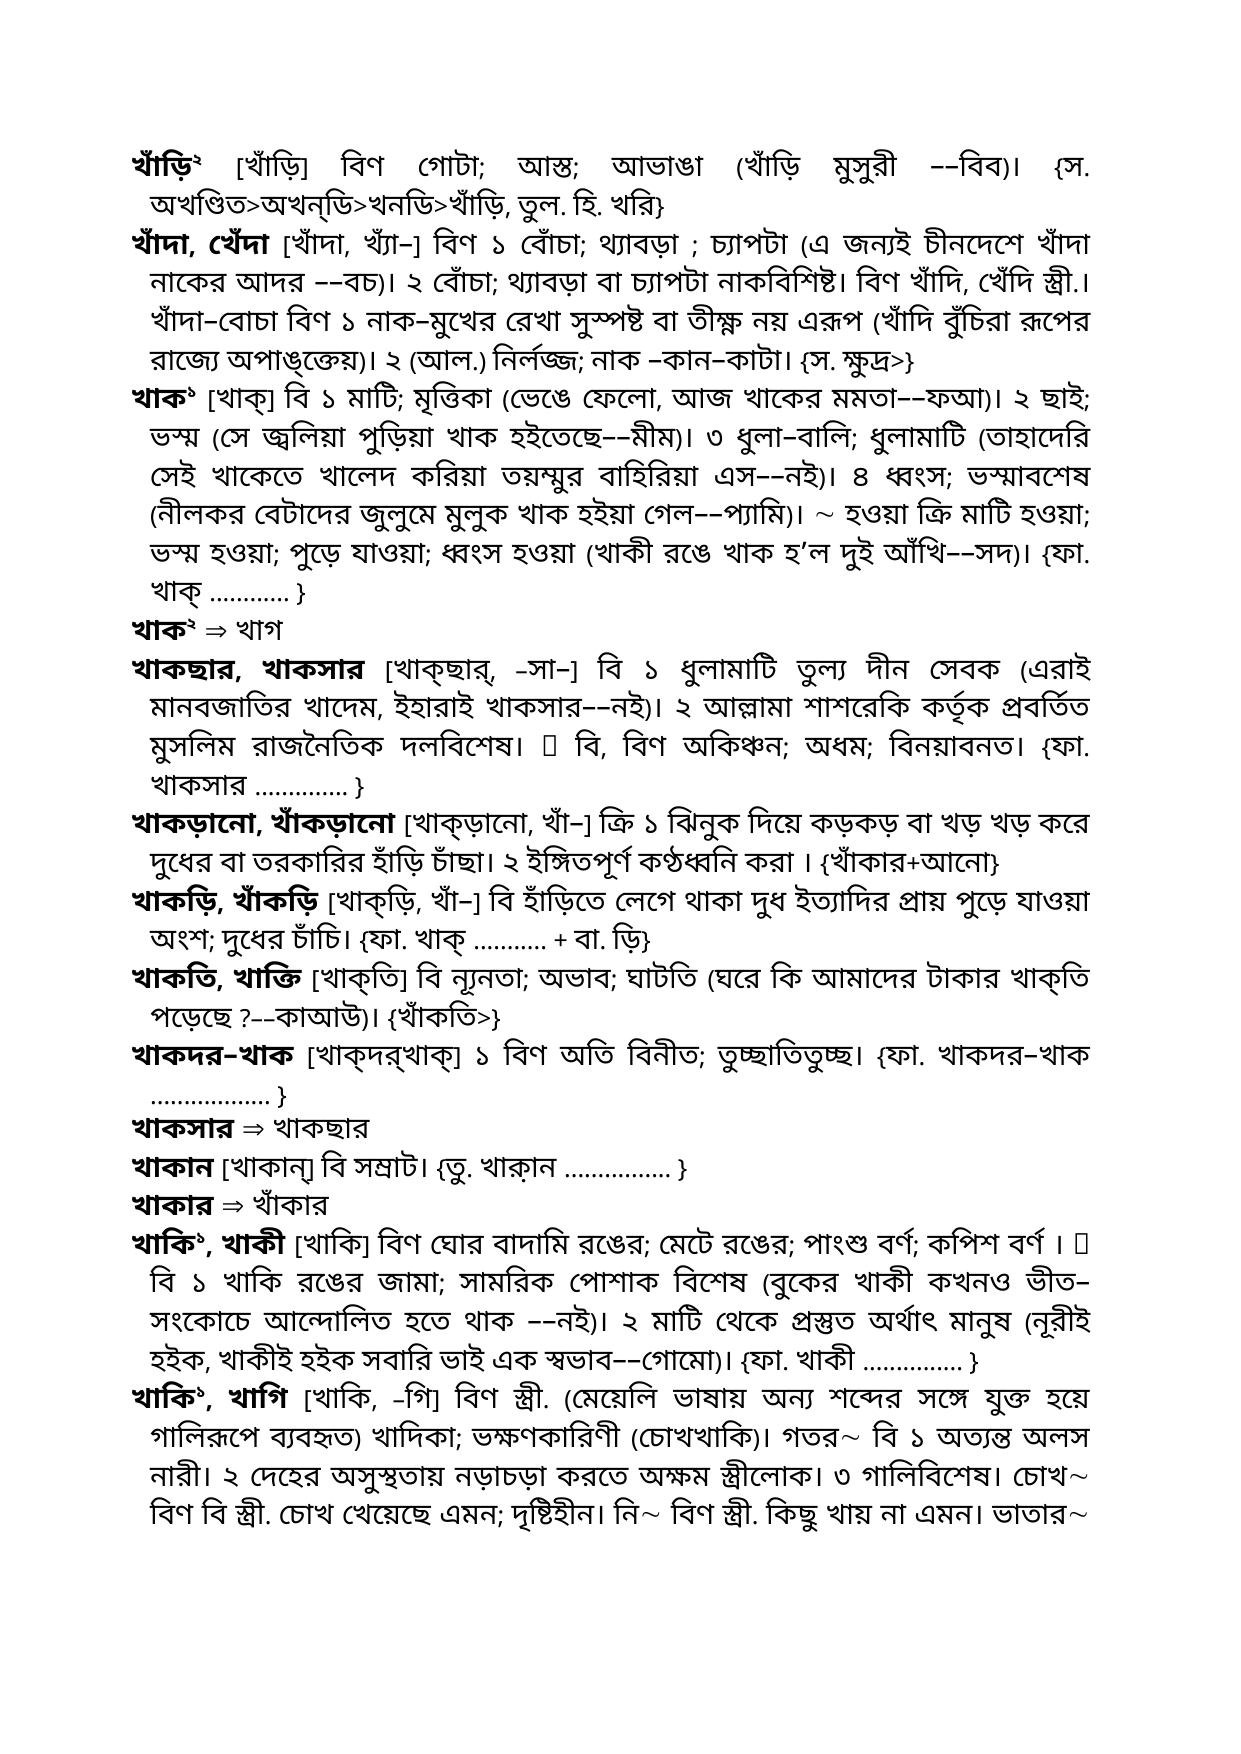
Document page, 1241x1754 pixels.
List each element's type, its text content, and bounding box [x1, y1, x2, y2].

text খাকান [খাকান্‌] বি সম্রাট। {তু. খাক়়ান ................ } [131, 1150, 1090, 1189]
text খাকসার খাকছার [131, 1112, 1090, 1150]
text খাঁড়ি২ [খাঁড়ি] বিণ গোটা; আস্ত; আভাঙা (খাঁড়ি মুসুরী ––বিব)। {স. অখণ্ডিত>অখন্‌ডি>খনডি>খাঁড়ি, তুল. হি. খরি} [131, 150, 1090, 227]
text খাক১ [খাক্‌] বি ১ মাটি; মৃত্তিকা (ভেঙে ফেলো, আজ খাকের মমতা––ফআ)। ২ ছাই; ভস্ম (সে জ্বলিয়া পুড়িয়া খাক হইতেছে––মীম)। ৩ ধুলা–বালি; ধুলামাটি (তাহাদেরি সেই খাকেতে খালেদ করিয়া তয়ম্মুর বাহিরিয়া এস––নই)। ৪ ধ্বংস; ভস্মাবশেষ (নীলকর বেটাদের জুলুমে মুলুক খাক হইয়া গেল––প্যামি)। হওয়া ক্রি মাটি হওয়া; ভস্ম হওয়া; পুড়ে যাওয়া; ধ্বংস হওয়া (খাকী রঙে খাক হ’ল দুই আঁখি––সদ)। {ফা. খাক্‌ ............ } [131, 382, 1090, 614]
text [131, 1382, 1090, 1537]
text খাকতি, খাক্তি [খাক্‌তি] বি ন্যূনতা; অভাব; ঘাটতি (ঘরে কি আমাদের টাকার খাক্‌তি পড়েছে ?––কাআউ)। {খাঁকতি>} [131, 962, 1090, 1039]
text খাক২ খাগ [131, 614, 1090, 652]
text খাকছার, খাকসার [খাক্‌ছার্‌, –সা–] বি ১ ধুলামাটি তুল্য দীন সেবক (এরাই মানবজাতির খাদেম, ইহারাই খাকসার––নই)। ২ আল্লামা শাশরেকি কর্তৃক প্রবর্তিত মুসলিম রাজনৈতিক দলবিশেষ। বি, বিণ অকিঞ্চন; অধম; বিনয়াবনত। {ফা. খাকসার .............. } [131, 652, 1090, 807]
text খাঁদা, খেঁদা [খাঁদা, খ্যাঁ–] বিণ ১ বোঁচা; থ্যাবড়া ; চ্যাপটা (এ জন্যই চীনদেশে খাঁদা নাকের আদর ––বচ)। ২ বোঁচা; থ্যাবড়া বা চ্যাপটা নাকবিশিষ্ট। বিণ খাঁদি, খেঁদি স্ত্রী.। খাঁদা–বোচা বিণ ১ নাক–মুখের রেখা সুস্পষ্ট বা তীক্ষ্ণ নয় এরূপ (খাঁদি বুঁচিরা রূপের রাজ্যে অপাঙ্‌ক্তেয়)। ২ (আল.) নির্লজ্জ; নাক –কান–কাটা। {স. ক্ষুদ্র>} [131, 227, 1090, 382]
text খাকি১, খাকী [খাকি] বিণ ঘোর বাদামি রঙের; মেটে রঙের; পাংশু বর্ণ; কপিশ বর্ণ । বি ১ খাকি রঙের জামা; সামরিক পোশাক বিশেষ (বুকের খাকী কখনও ভীত–সংকোচে আন্দোলিত হতে থাক ––নই)। ২ মাটি থেকে প্রস্তুত অর্থাৎ মানুষ (নূরীই হইক, খাকীই হইক সবারি ভাই এক স্বভাব––গোমো)। {ফা. খাকী ............... } [131, 1227, 1090, 1382]
text খাকদর–খাক [খাক্‌দর্‌খাক্‌] ১ বিণ অতি বিনীত; তুচ্ছাতিতুচ্ছ। {ফা. খাকদর–খাক .................. } [131, 1039, 1090, 1112]
text খাকড়ানো, খাঁকড়ানো [খাক্‌ড়ানো, খাঁ–] ক্রি ১ ঝিনুক দিয়ে কড়কড় বা খড় খড় করে দুধের বা তরকারির হাঁড়ি চাঁছা। ২ ইঙ্গিতপূর্ণ কণ্ঠধ্বনি করা । {খাঁকার+আনো} [131, 807, 1090, 884]
text খাকার খাঁকার [131, 1189, 1090, 1227]
text খাকড়ি, খাঁকড়ি [খাক্‌ড়ি, খাঁ–] বি হাঁড়িতে লেগে থাকা দুধ ইত্যাদির প্রায় পুড়ে যাওয়া অংশ; দুধের চাঁচি। {ফা. খাক্‌ ........... + বা. ড়ি} [131, 884, 1090, 962]
